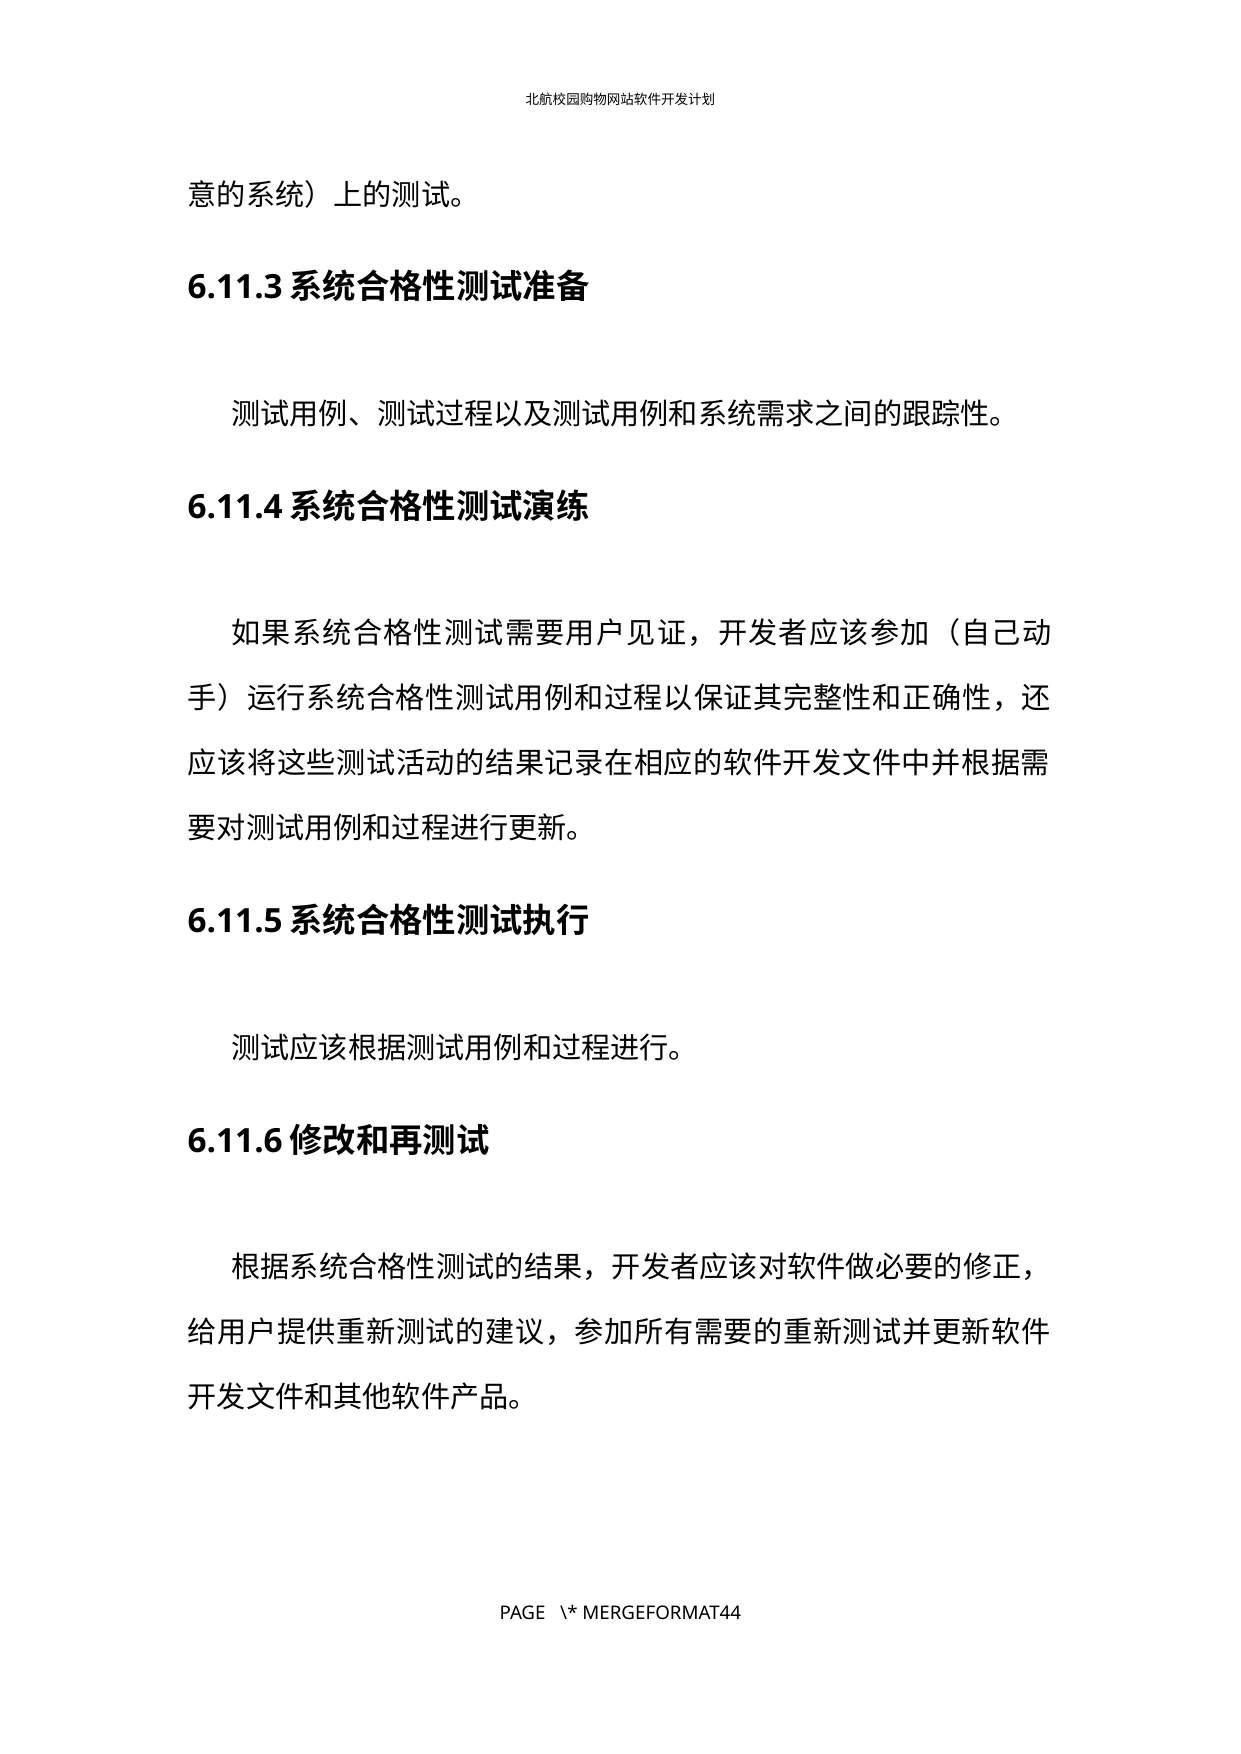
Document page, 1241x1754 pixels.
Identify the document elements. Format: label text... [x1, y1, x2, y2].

text 根据系统合格性测试的结果，开发者应该对软件做必要的修正，给用户提供重新测试的建议，参加所有需要的重新测试并更新软件开发文件和其他软件产品。 [187, 1233, 1053, 1428]
text 测试应该根据测试用例和过程进行。 [187, 1013, 1053, 1078]
text 如果系统合格性测试需要用户见证，开发者应该参加（自己动手）运行系统合格性测试用例和过程以保证其完整性和正确性，还应该将这些测试活动的结果记录在相应的软件开发文件中并根据需要对测试用例和过程进行更新。 [187, 599, 1053, 859]
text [187, 160, 1053, 225]
subtitle 6.11.3系统合格性测试准备 [187, 252, 1053, 317]
subtitle 6.11.6修改和再测试 [187, 1105, 1053, 1170]
subtitle 6.11.4系统合格性测试演练 [187, 471, 1053, 536]
subtitle 6.11.5系统合格性测试执行 [187, 886, 1053, 951]
text 测试用例、测试过程以及测试用例和系统需求之间的跟踪性。 [187, 379, 1053, 444]
